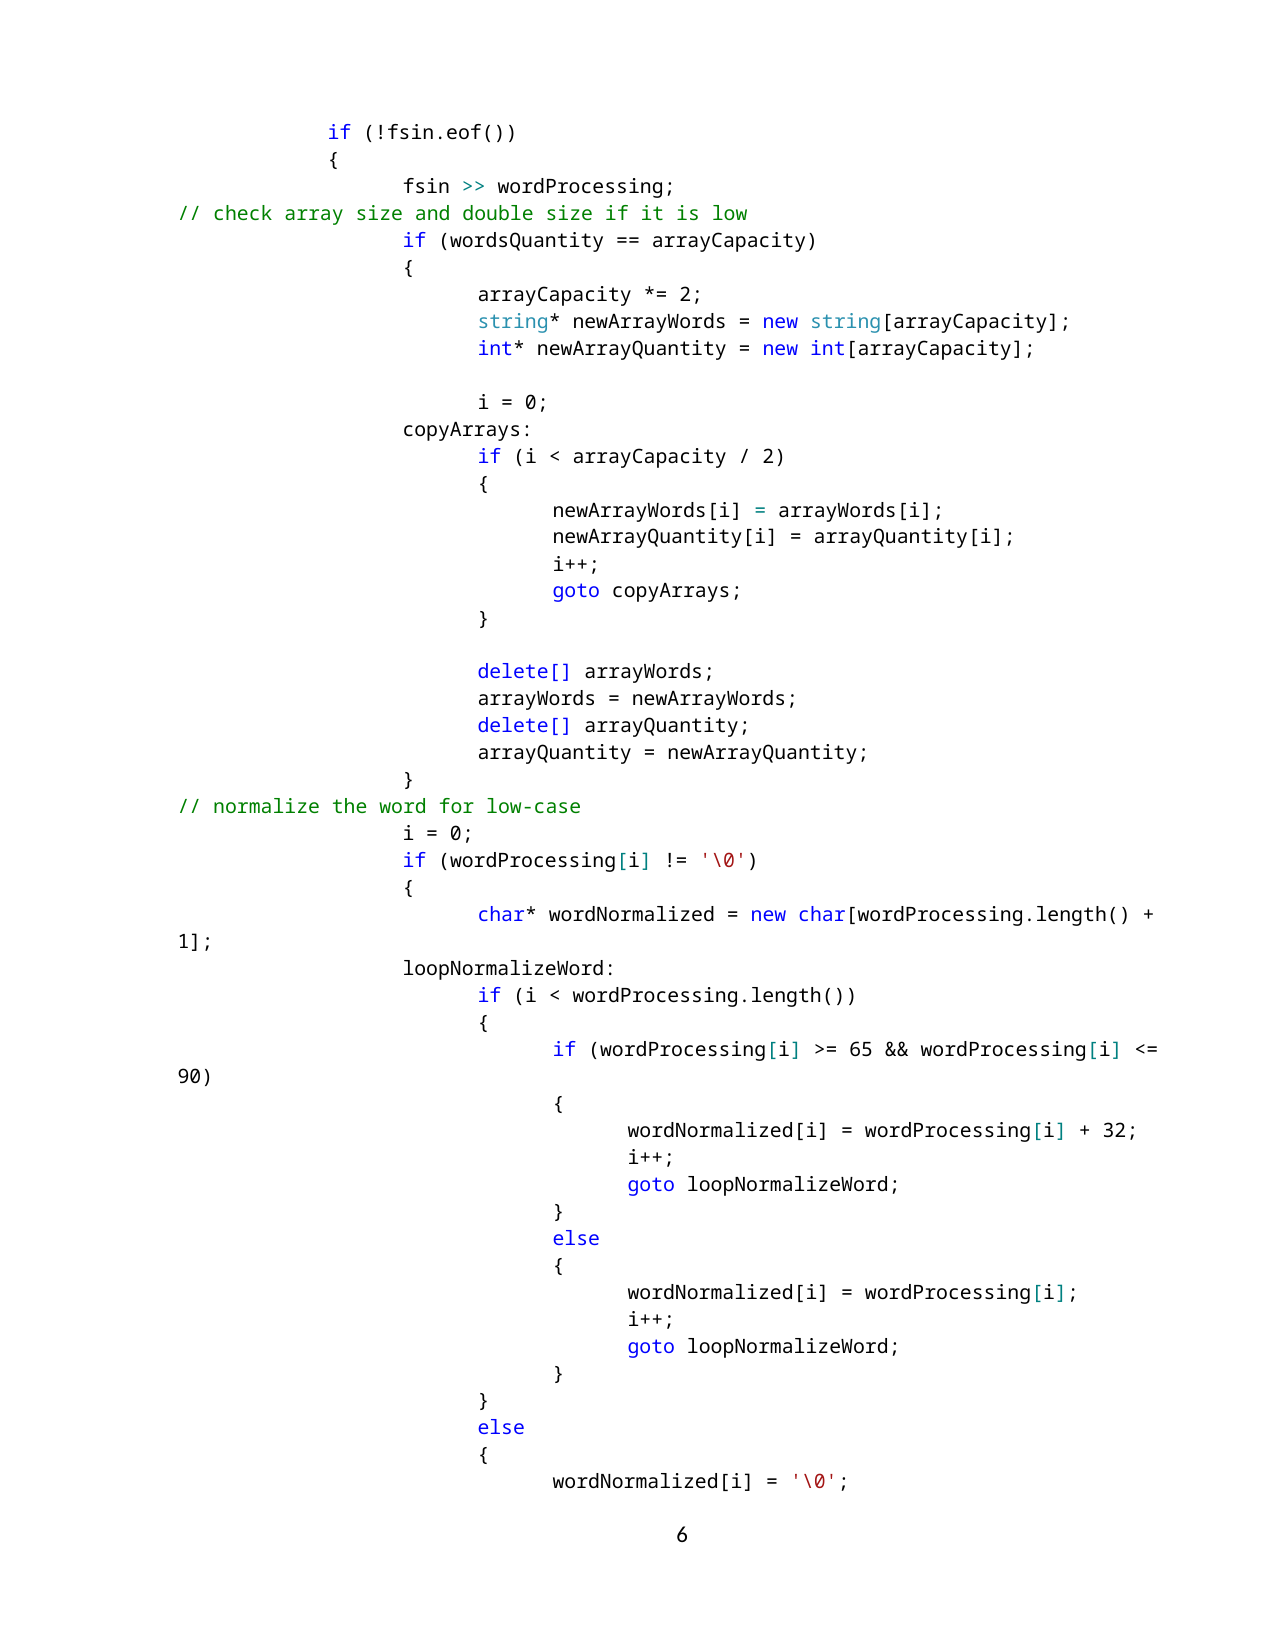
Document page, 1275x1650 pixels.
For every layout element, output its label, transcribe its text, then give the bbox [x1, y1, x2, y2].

text } [177, 1386, 1186, 1413]
text i++; [177, 1143, 1186, 1170]
text goto loopNormalizeWord; [177, 1332, 1186, 1359]
text else [177, 1413, 1186, 1440]
text fsin >> wordProcessing; [177, 172, 1186, 199]
text // normalize the word for low-case [177, 793, 1186, 819]
text if (wordProcessing[i] != '\0') [177, 847, 1186, 873]
text wordNormalized[i] = wordProcessing[i] + 32; [177, 1116, 1186, 1143]
text loopNormalizeWord: [177, 954, 1186, 981]
text { [177, 1008, 1186, 1035]
text if (i < arrayCapacity / 2) [177, 442, 1186, 469]
text { [177, 1089, 1186, 1116]
text { [177, 873, 1186, 901]
text } [177, 1359, 1186, 1386]
text delete[] arrayWords; [177, 658, 1186, 685]
text if (!fsin.eof()) [177, 118, 1186, 145]
text newArrayQuantity[i] = arrayQuantity[i]; [177, 523, 1186, 550]
text string* newArrayWords = new string[arrayCapacity]; [177, 307, 1186, 334]
text copyArrays: [177, 415, 1186, 442]
text { [177, 1440, 1186, 1467]
text i++; [177, 1305, 1186, 1332]
text arrayQuantity = newArrayQuantity; [177, 739, 1186, 766]
text newArrayWords[i] = arrayWords[i]; [177, 496, 1186, 523]
text } [177, 1197, 1186, 1224]
text delete[] arrayQuantity; [177, 712, 1186, 739]
text // check array size and double size if it is low [177, 199, 1186, 226]
text { [177, 145, 1186, 172]
text arrayCapacity *= 2; [177, 280, 1186, 307]
text { [177, 1251, 1186, 1278]
text int* newArrayQuantity = new int[arrayCapacity]; [177, 334, 1186, 361]
text goto loopNormalizeWord; [177, 1170, 1186, 1197]
text goto copyArrays; [177, 577, 1186, 604]
text char* wordNormalized = new char[wordProcessing.length() + 1]; [177, 901, 1186, 954]
text i++; [177, 550, 1186, 577]
text } [177, 604, 1186, 631]
text arrayWords = newArrayWords; [177, 685, 1186, 712]
text if (i < wordProcessing.length()) [177, 981, 1186, 1008]
text { [177, 469, 1186, 496]
text if (wordProcessing[i] >= 65 && wordProcessing[i] <= 90) [177, 1035, 1186, 1089]
text { [177, 253, 1186, 280]
text else [177, 1224, 1186, 1251]
text i = 0; [177, 388, 1186, 415]
text i = 0; [177, 819, 1186, 847]
text wordNormalized[i] = wordProcessing[i]; [177, 1278, 1186, 1305]
text wordNormalized[i] = '\0'; [177, 1467, 1186, 1494]
text } [177, 766, 1186, 793]
text if (wordsQuantity == arrayCapacity) [177, 226, 1186, 253]
